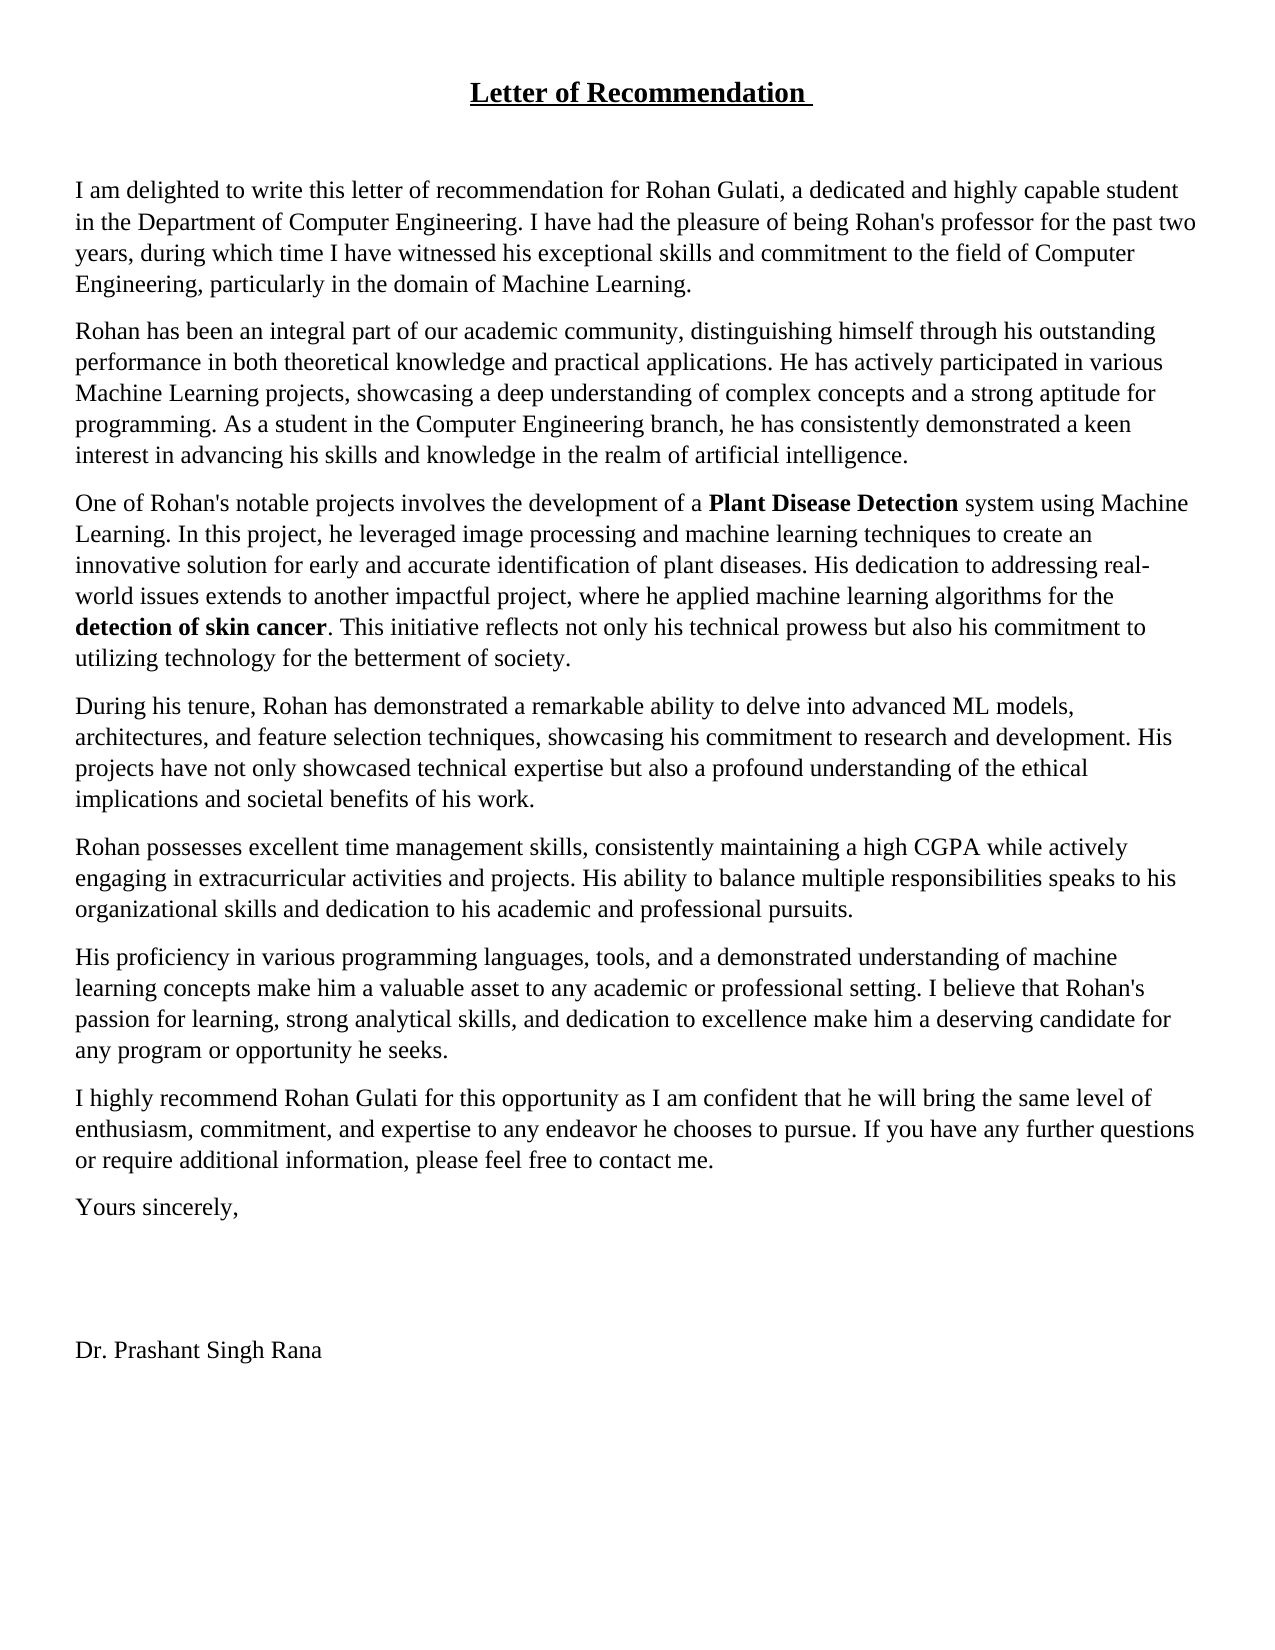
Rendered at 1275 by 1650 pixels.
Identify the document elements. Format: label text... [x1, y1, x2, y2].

text One of Rohan's notable projects involves the development of a Plant Disease Detection system using Machine Learning. In this project, he leveraged image processing and machine learning techniques to create an innovative solution for early and accurate identification of plant diseases. His dedication to addressing real-world issues extends to another impactful project, where he applied machine learning algorithms for the detection of skin cancer. This initiative reflects not only his technical prowess but also his commitment to utilizing technology for the betterment of society. [75, 488, 1200, 672]
text Rohan has been an integral part of our academic community, distinguishing himself through his outstanding performance in both theoretical knowledge and practical applications. He has actively participated in various Machine Learning projects, showcasing a deep understanding of complex concepts and a strong aptitude for programming. As a student in the Computer Engineering branch, he has consistently demonstrated a keen interest in advancing his skills and knowledge in the realm of artificial intelligence. [75, 316, 1200, 469]
text Dr. Prashant Singh Rana [75, 1336, 1200, 1364]
text Letter of Recommendation [75, 75, 1200, 108]
text Yours sincerely, [75, 1192, 1200, 1221]
text I am delighted to write this letter of recommendation for Rohan Gulati, a dedicated and highly capable student in the Department of Computer Engineering. I have had the pleasure of being Rohan's professor for the past two years, during which time I have witnessed his exceptional skills and commitment to the field of Computer Engineering, particularly in the domain of Machine Learning. [75, 176, 1200, 297]
text I highly recommend Rohan Gulati for this opportunity as I am confident that he will bring the same level of enthusiasm, commitment, and expertise to any endeavor he chooses to pursue. If you have any further questions or require additional information, please feel free to contact me. [75, 1083, 1200, 1173]
text His proficiency in various programming languages, tools, and a demonstrated understanding of machine learning concepts make him a valuable asset to any academic or professional setting. I believe that Rohan's passion for learning, strong analytical skills, and dedication to excellence make him a deserving candidate for any program or opportunity he seeks. [75, 942, 1200, 1064]
text Rohan possesses excellent time management skills, consistently maintaining a high CGPA while actively engaging in extracurricular activities and projects. His ability to balance multiple responsibilities speaks to his organizational skills and dedication to his academic and professional pursuits. [75, 832, 1200, 923]
text During his tenure, Rohan has demonstrated a remarkable ability to delve into advanced ML models, architectures, and feature selection techniques, showcasing his commitment to research and development. His projects have not only showcased technical expertise but also a profound understanding of the ethical implications and societal benefits of his work. [75, 691, 1200, 813]
